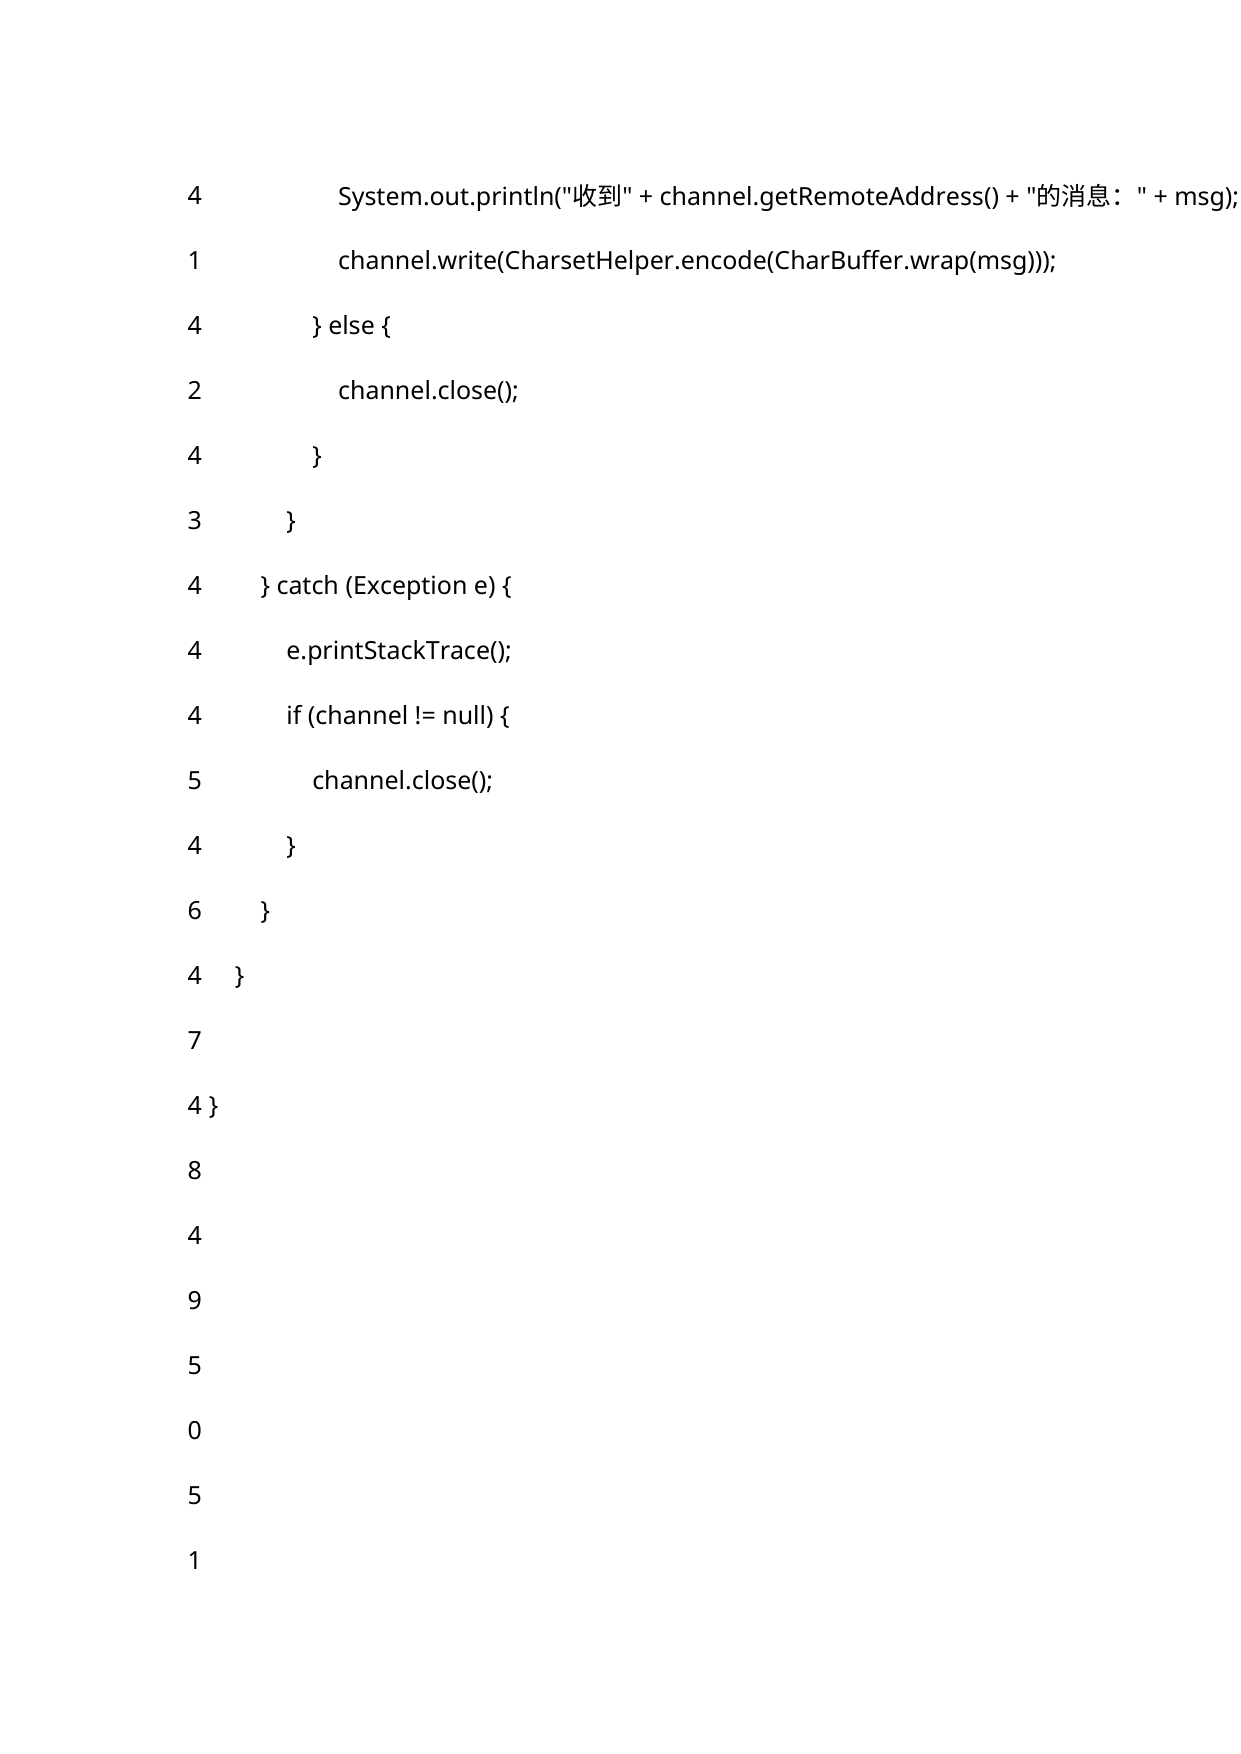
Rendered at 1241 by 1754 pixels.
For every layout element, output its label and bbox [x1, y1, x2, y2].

table_header [209, 162, 1240, 1592]
table_header [188, 162, 209, 1592]
